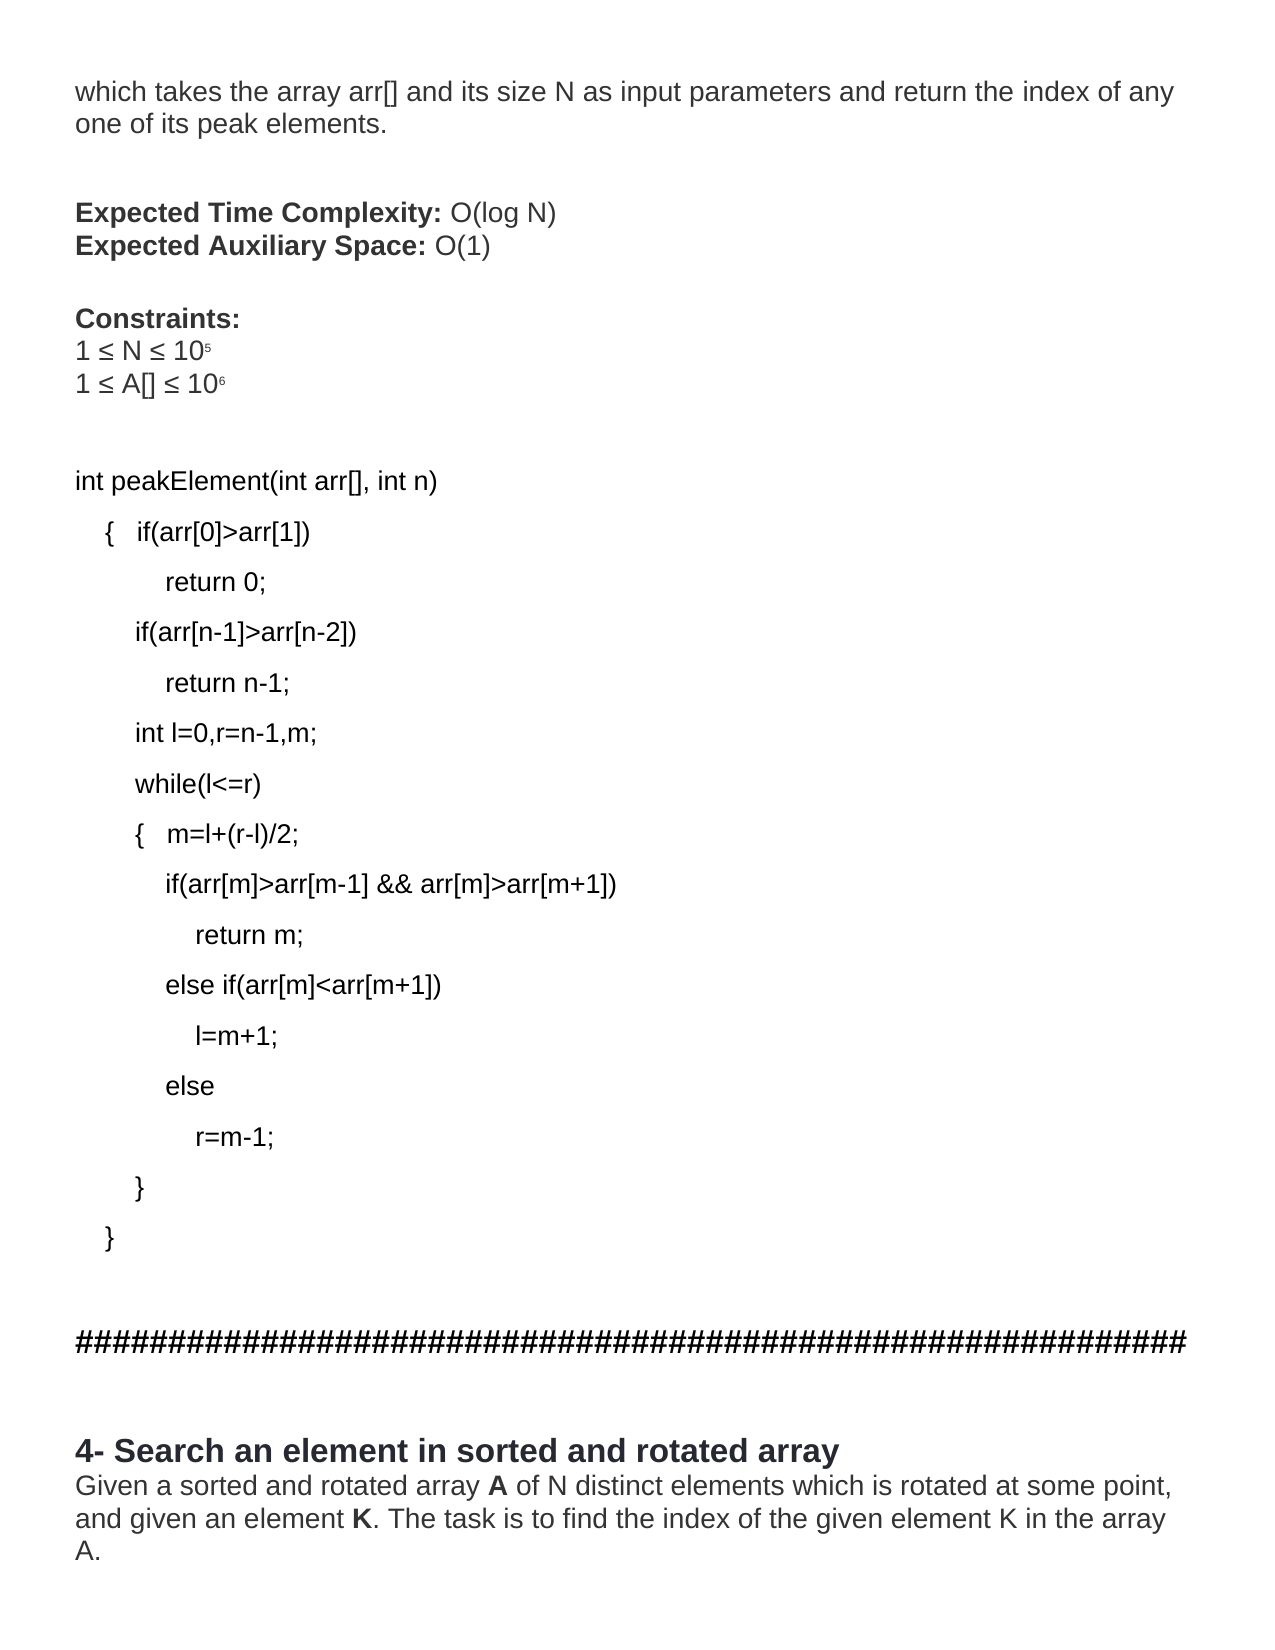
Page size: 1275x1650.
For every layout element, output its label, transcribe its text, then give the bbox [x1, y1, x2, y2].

text r=m-1; [75, 1121, 1200, 1152]
text 4- Search an element in sorted and rotated array [75, 1431, 1200, 1469]
text return 0; [75, 566, 1200, 597]
text int peakElement(int arr[], int n) [75, 465, 1200, 496]
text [75, 75, 1200, 140]
text Constraints: 1 ≤ N ≤ 105 1 ≤ A[] ≤ 106 [75, 277, 1200, 399]
text return n-1; [75, 667, 1200, 698]
text if(arr[n-1]>arr[n-2]) [75, 616, 1200, 648]
text int l=0,r=n-1,m; [75, 717, 1200, 748]
text { m=l+(r-l)/2; [75, 818, 1200, 849]
text Expected Time Complexity: O(log N) Expected Auxiliary Space: O(1) [75, 196, 1200, 261]
text } [75, 1221, 1200, 1253]
text l=m+1; [75, 1020, 1200, 1051]
text return m; [75, 919, 1200, 950]
text ############################################################ [75, 1322, 1200, 1361]
text else [75, 1070, 1200, 1101]
text else if(arr[m]<arr[m+1]) [75, 969, 1200, 1001]
text { if(arr[0]>arr[1]) [75, 516, 1200, 547]
text Given a sorted and rotated array A of N distinct elements which is rotated at some point, and given an element K. The task is to find the index of the given element K in the array A. [75, 1469, 1200, 1566]
text } [75, 1171, 1200, 1202]
text if(arr[m]>arr[m-1] && arr[m]>arr[m+1]) [75, 868, 1200, 900]
text while(l<=r) [75, 768, 1200, 799]
